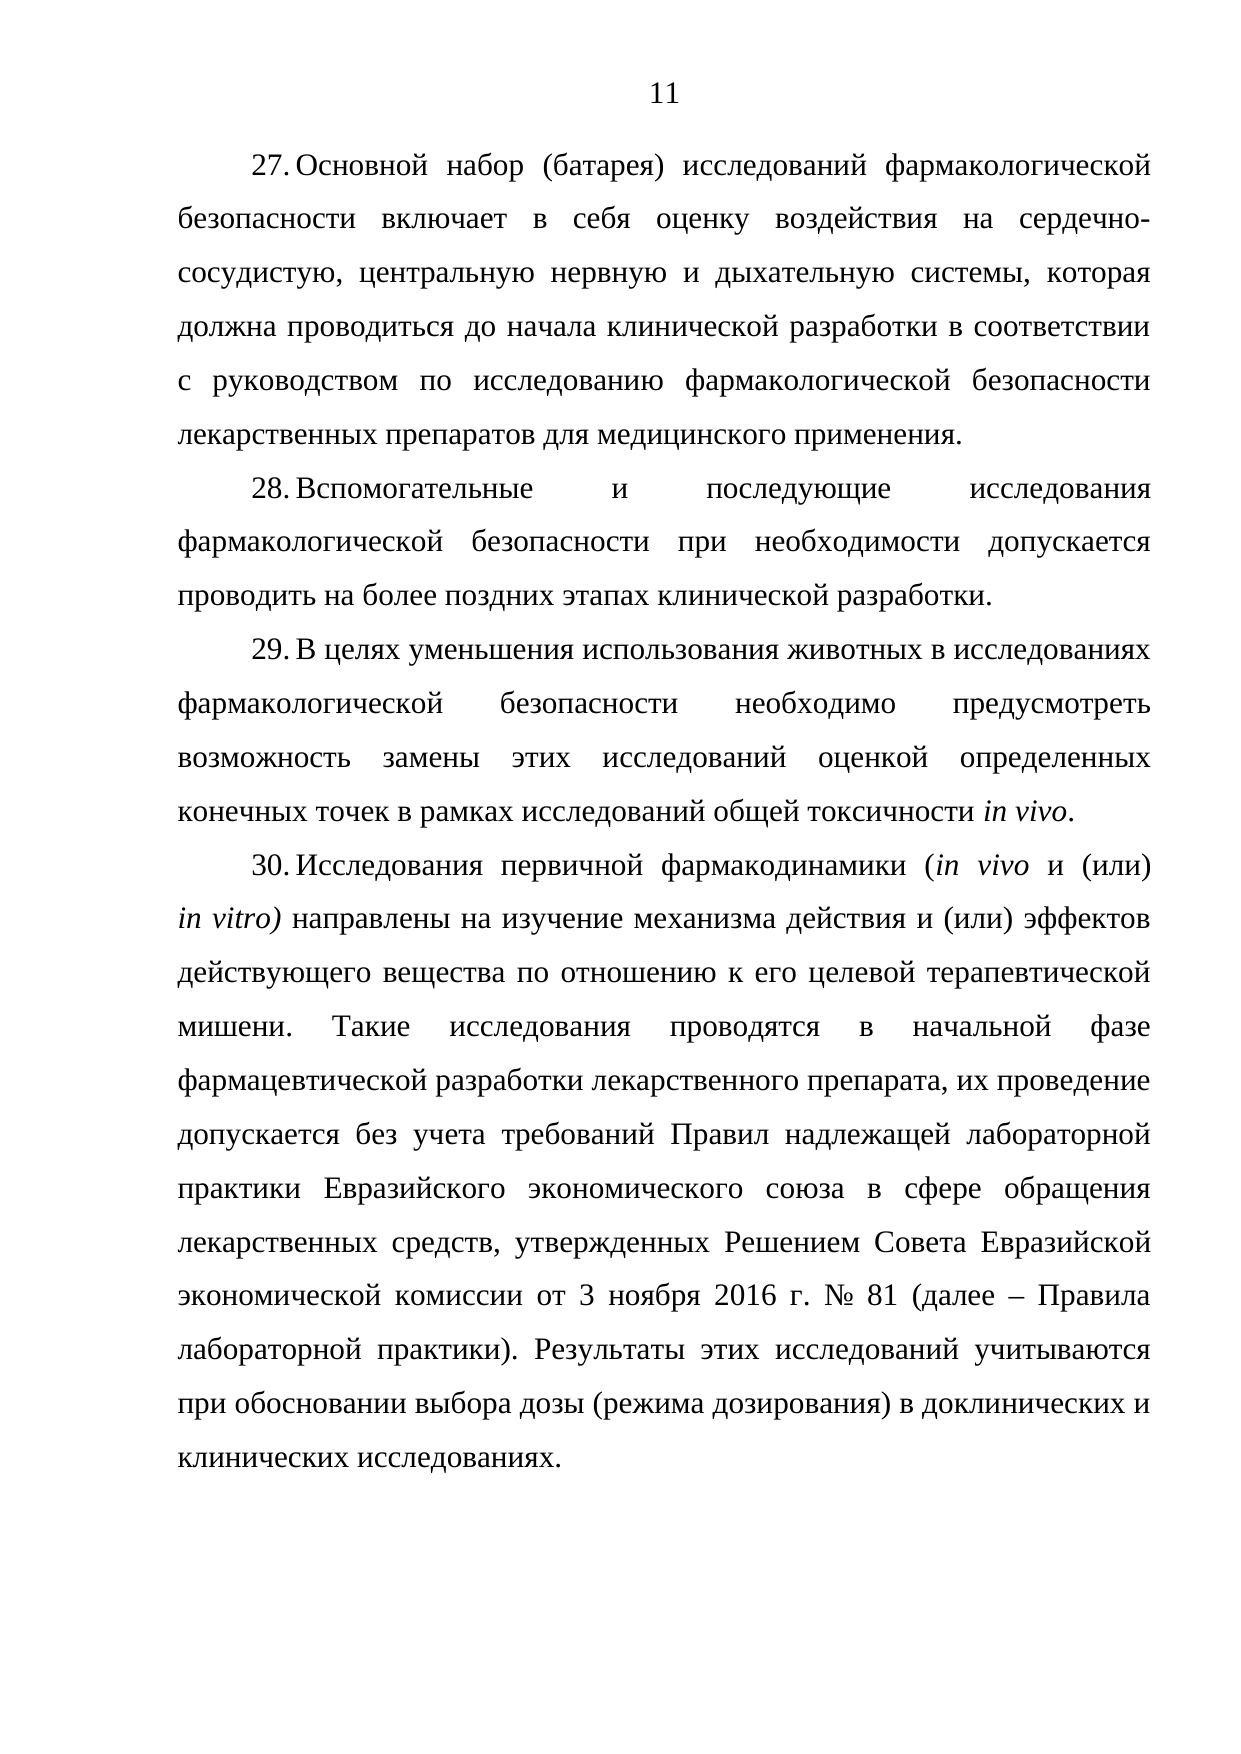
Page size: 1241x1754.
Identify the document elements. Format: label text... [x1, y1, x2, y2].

list В целях уменьшения использования животных в исследованиях фармакологической безопасности необходимо предусмотреть возможность замены этих исследований оценкой определенных конечных точек в рамках исследований общей токсичности in vivo. [177, 630, 1152, 828]
list Вспомогательные и последующие исследования фармакологической безопасности при необходимости допускается проводить на более поздних этапах клинической разработки. [177, 469, 1152, 612]
list Основной набор (батарея) исследований фармакологической безопасности включает в себя оценку воздействия на сердечно-сосудистую, центральную нервную и дыхательную системы, которая должна проводиться до начала клинической разработки в соответствии с руководством по исследованию фармакологической безопасности лекарственных препаратов для медицинского применения. [177, 146, 1152, 451]
list Исследования первичной фармакодинамики (in vivo и (или) in vitro) направлены на изучение механизма действия и (или) эффектов действующего вещества по отношению к его целевой терапевтической мишени. Такие исследования проводятся в начальной фазе фармацевтической разработки лекарственного препарата, их проведение допускается без учета требований Правил надлежащей лабораторной практики Евразийского экономического союза в сфере обращения лекарственных средств, утвержденных Решением Совета Евразийской экономической комиссии от 3 ноября 2016 г. № 81 (далее – Правила лабораторной практики). Результаты этих исследований учитываются при обосновании выбора дозы (режима дозирования) в доклинических и клинических исследованиях. [177, 846, 1152, 1474]
